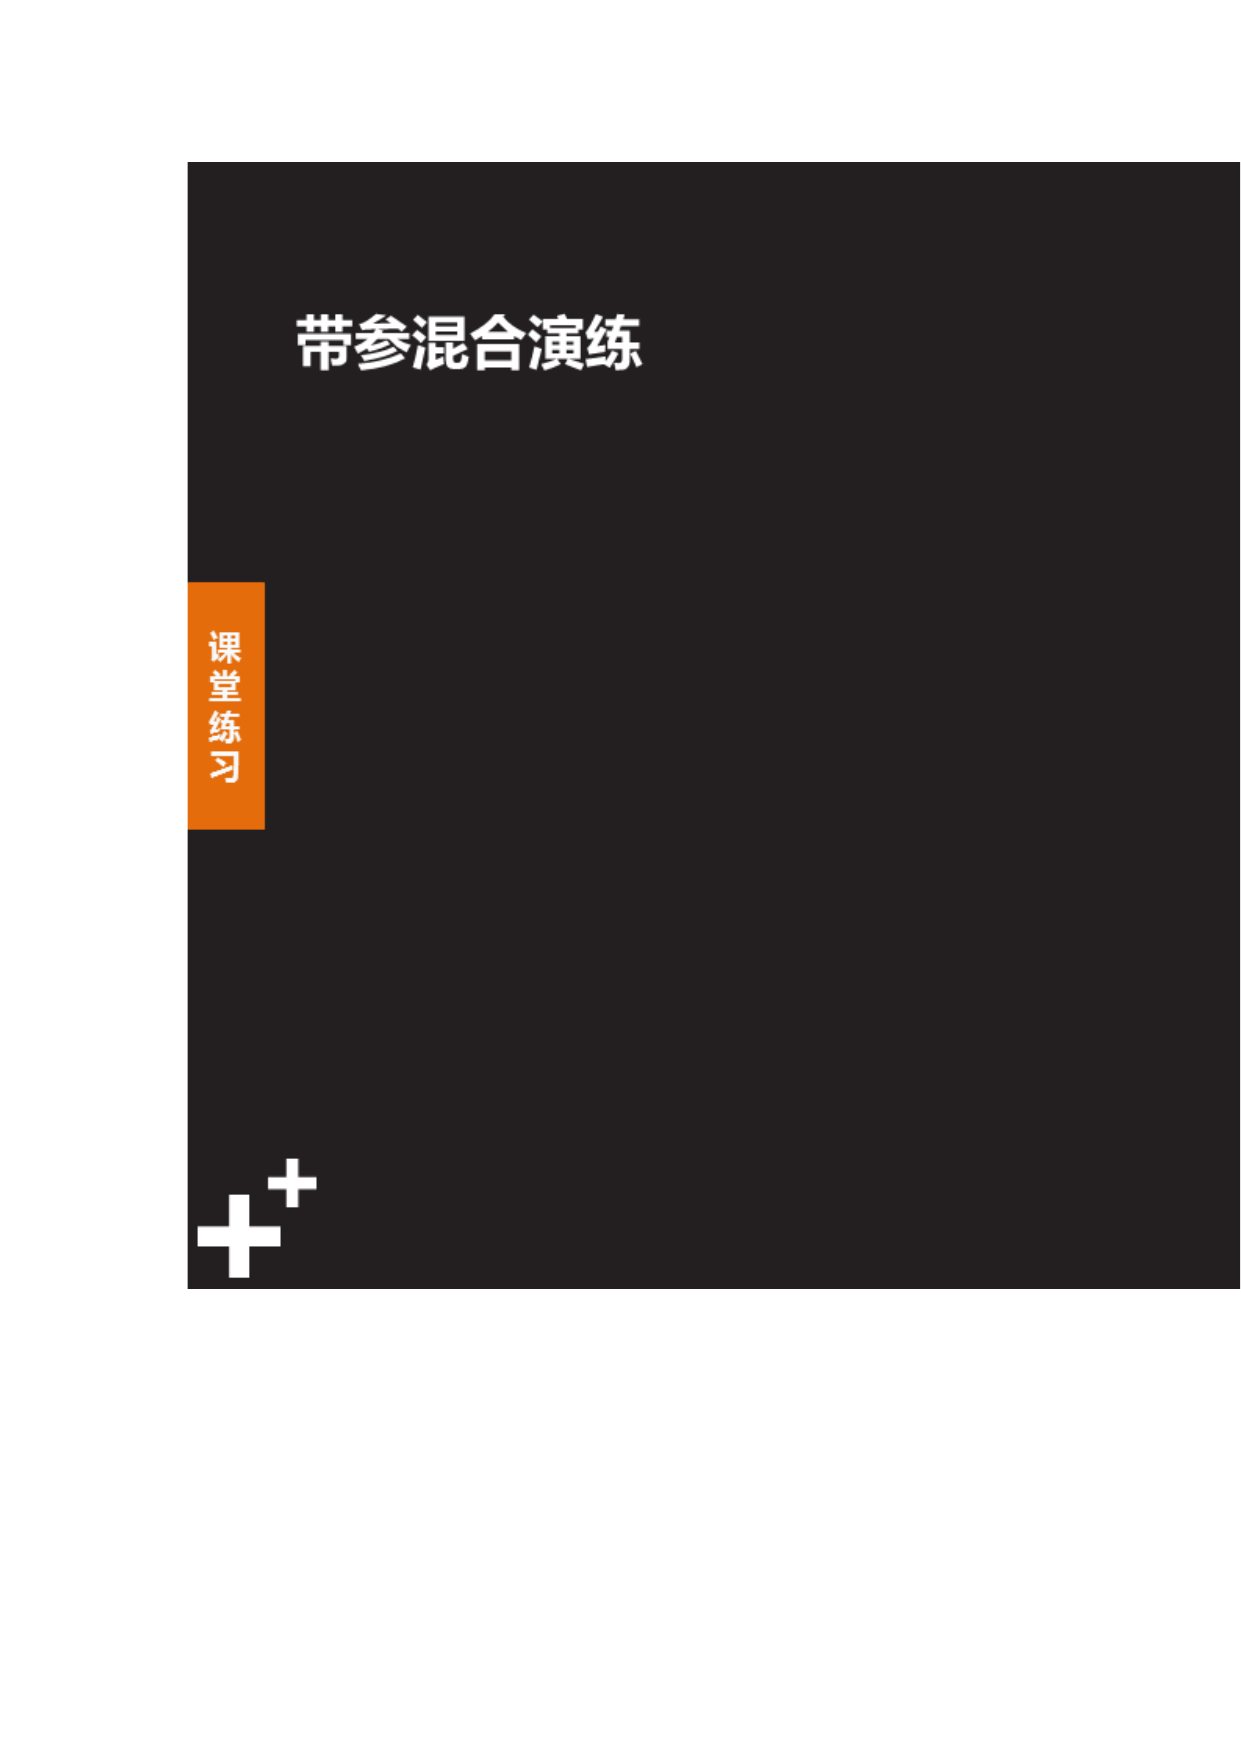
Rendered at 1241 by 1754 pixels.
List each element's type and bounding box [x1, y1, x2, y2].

picture [187, 162, 1241, 1289]
